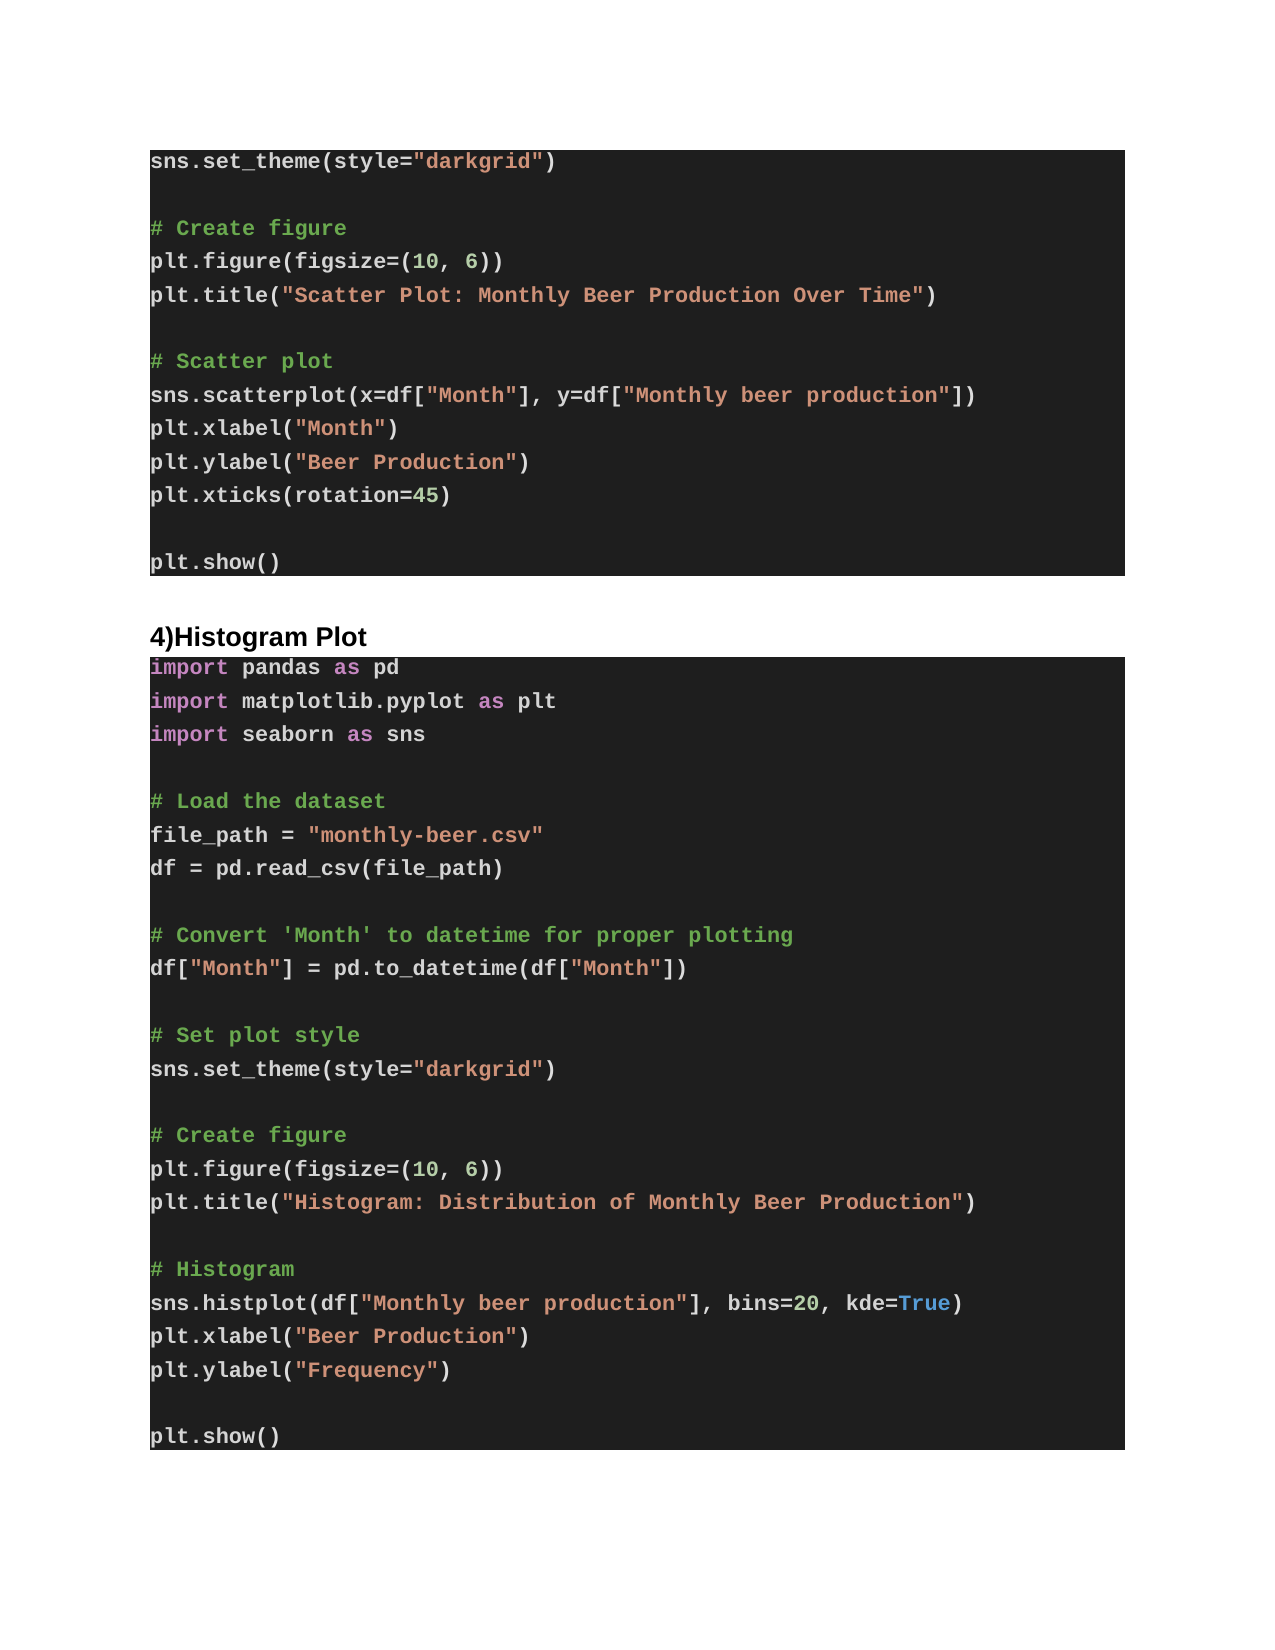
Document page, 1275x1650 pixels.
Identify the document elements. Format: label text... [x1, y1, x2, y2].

text plt.figure(figsize=(10, 6)) [150, 1158, 1125, 1183]
text plt.ylabel("Beer Production") [150, 451, 1125, 476]
text df["Month"] = pd.to_datetime(df["Month"]) [150, 957, 1125, 982]
text file_path = "monthly-beer.csv" [150, 824, 1125, 848]
text plt.xlabel("Month") [150, 417, 1125, 442]
text sns.histplot(df["Monthly beer production"], bins=20, kde=True) [150, 1292, 1125, 1317]
text import matplotlib.pyplot as plt [150, 690, 1125, 715]
text plt.xticks(rotation=45) [150, 484, 1125, 509]
text # Load the dataset [150, 790, 1125, 815]
text import pandas as pd [150, 657, 1125, 681]
text plt.figure(figsize=(10, 6)) [150, 250, 1125, 275]
text # Create figure [150, 1125, 1125, 1149]
text plt.title("Scatter Plot: Monthly Beer Production Over Time") [150, 284, 1125, 308]
text sns.scatterplot(x=df["Month"], y=df["Monthly beer production"]) [150, 384, 1125, 409]
text 4)Histogram Plot [150, 621, 1125, 652]
text # Set plot style [150, 1024, 1125, 1049]
text # Convert 'Month' to datetime for proper plotting [150, 924, 1125, 949]
text plt.xlabel("Beer Production") [150, 1325, 1125, 1350]
text # Create figure [150, 217, 1125, 242]
text df = pd.read_csv(file_path) [150, 857, 1125, 882]
text plt.show() [150, 1426, 1125, 1450]
text plt.ylabel("Frequency") [150, 1359, 1125, 1383]
text plt.show() [150, 551, 1125, 576]
text sns.set_theme(style="darkgrid") [150, 150, 1125, 175]
text plt.title("Histogram: Distribution of Monthly Beer Production") [150, 1192, 1125, 1216]
text import seaborn as sns [150, 723, 1125, 748]
text # Histogram [150, 1258, 1125, 1283]
text sns.set_theme(style="darkgrid") [150, 1058, 1125, 1083]
text # Scatter plot [150, 351, 1125, 375]
